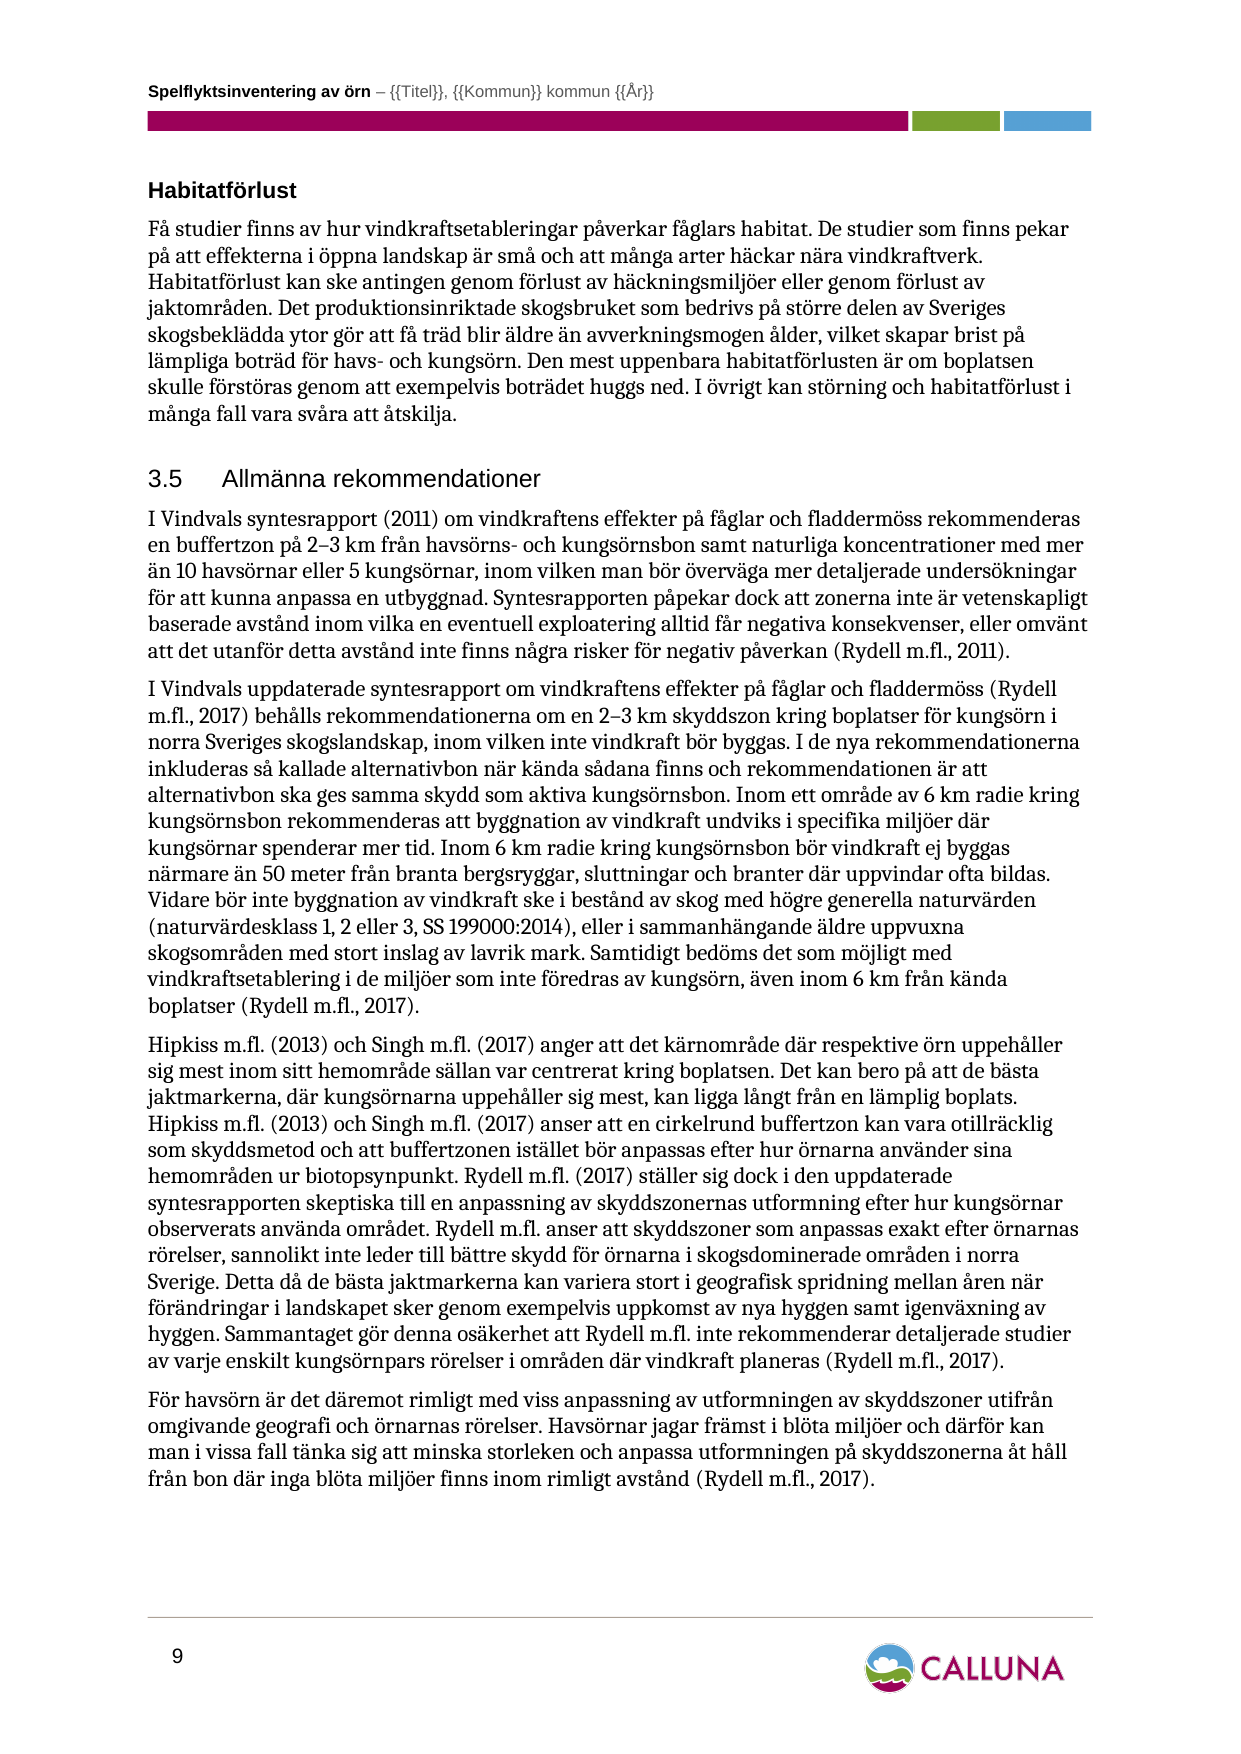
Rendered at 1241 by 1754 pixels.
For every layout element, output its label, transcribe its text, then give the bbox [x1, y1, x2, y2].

text Hipkiss m.fl. (2013) och Singh m.fl. (2017) anger att det kärnområde där respektive örn uppehåller sig mest inom sitt hemområde sällan var centrerat kring boplatsen. Det kan bero på att de bästa jaktmarkerna, där kungsörnarna uppehåller sig mest, kan ligga långt från en lämplig boplats. Hipkiss m.fl. (2013) och Singh m.fl. (2017) anser att en cirkelrund buffertzon kan vara otillräcklig som skyddsmetod och att buffertzonen istället bör anpassas efter hur örnarna använder sina hemområden ur biotopsynpunkt. Rydell m.fl. (2017) ställer sig dock i den uppdaterade syntesrapporten skeptiska till en anpassning av skyddszonernas utformning efter hur kungsörnar observerats använda området. Rydell m.fl. anser att skyddszoner som anpassas exakt efter örnarnas rörelser, sannolikt inte leder till bättre skydd för örnarna i skogsdominerade områden i norra Sverige. Detta då de bästa jaktmarkerna kan variera stort i geografisk spridning mellan åren när förändringar i landskapet sker genom exempelvis uppkomst av nya hyggen samt igenväxning av hyggen. Sammantaget gör denna osäkerhet att Rydell m.fl. inte rekommenderar detaljerade studier av varje enskilt kungsörnpars rörelser i områden där vindkraft planeras (Rydell m.fl., 2017). [148, 1031, 1092, 1374]
text I Vindvals uppdaterade syntesrapport om vindkraftens effekter på fåglar och fladdermöss (Rydell m.fl., 2017) behålls rekommendationerna om en 2–3 km skyddszon kring boplatser för kungsörn i norra Sveriges skogslandskap, inom vilken inte vindkraft bör byggas. I de nya rekommendationerna inkluderas så kallade alternativbon när kända sådana finns och rekommendationen är att alternativbon ska ges samma skydd som aktiva kungsörnsbon. Inom ett område av 6 km radie kring kungsörnsbon rekommenderas att byggnation av vindkraft undviks i specifika miljöer där kungsörnar spenderar mer tid. Inom 6 km radie kring kungsörnsbon bör vindkraft ej byggas närmare än 50 meter från branta bergsryggar, sluttningar och branter där uppvindar ofta bildas. Vidare bör inte byggnation av vindkraft ske i bestånd av skog med högre generella naturvärden (naturvärdesklass 1, 2 eller 3, SS 199000:2014), eller i sammanhängande äldre uppvuxna skogsområden med stort inslag av lavrik mark. Samtidigt bedöms det som möjligt med vindkraftsetablering i de miljöer som inte föredras av kungsörn, även inom 6 km från kända boplatser (Rydell m.fl., 2017). [148, 676, 1092, 1019]
subtitle Allmänna rekommendationer [148, 464, 1092, 493]
picture [840, 1619, 1089, 1717]
text Habitatförlust [148, 177, 1092, 203]
text I Vindvals syntesrapport (2011) om vindkraftens effekter på fåglar och fladdermöss rekommenderas en buffertzon på 2–3 km från havsörns- och kungsörnsbon samt naturliga koncentrationer med mer än 10 havsörnar eller 5 kungsörnar, inom vilken man bör överväga mer detaljerade undersökningar för att kunna anpassa en utbyggnad. Syntesrapporten påpekar dock att zonerna inte är vetenskapligt baserade avstånd inom vilka en eventuell exploatering alltid får negativa konsekvenser, eller omvänt att det utanför detta avstånd inte finns några risker för negativ påverkan (Rydell m.fl., 2011). [148, 506, 1092, 664]
text För havsörn är det däremot rimligt med viss anpassning av utformningen av skyddszoner utifrån omgivande geografi och örnarnas rörelser. Havsörnar jagar främst i blöta miljöer och därför kan man i vissa fall tänka sig att minska storleken och anpassa utformningen på̊ skyddszonerna åt håll från bon där inga blöta miljöer finns inom rimligt avstånd (Rydell m.fl., 2017). [148, 1386, 1092, 1492]
text Få studier finns av hur vindkraftsetableringar påverkar fåglars habitat. De studier som finns pekar på att effekterna i öppna landskap är små och att många arter häckar nära vindkraftverk. Habitatförlust kan ske antingen genom förlust av häckningsmiljöer eller genom förlust av jaktområden. Det produktionsinriktade skogsbruket som bedrivs på större delen av Sveriges skogsbeklädda ytor gör att få träd blir äldre än avverkningsmogen ålder, vilket skapar brist på lämpliga boträd för havs- och kungsörn. Den mest uppenbara habitatförlusten är om boplatsen skulle förstöras genom att exempelvis boträdet huggs ned. I övrigt kan störning och habitatförlust i många fall vara svåra att åtskilja. [148, 216, 1092, 427]
picture [147, 111, 1092, 131]
